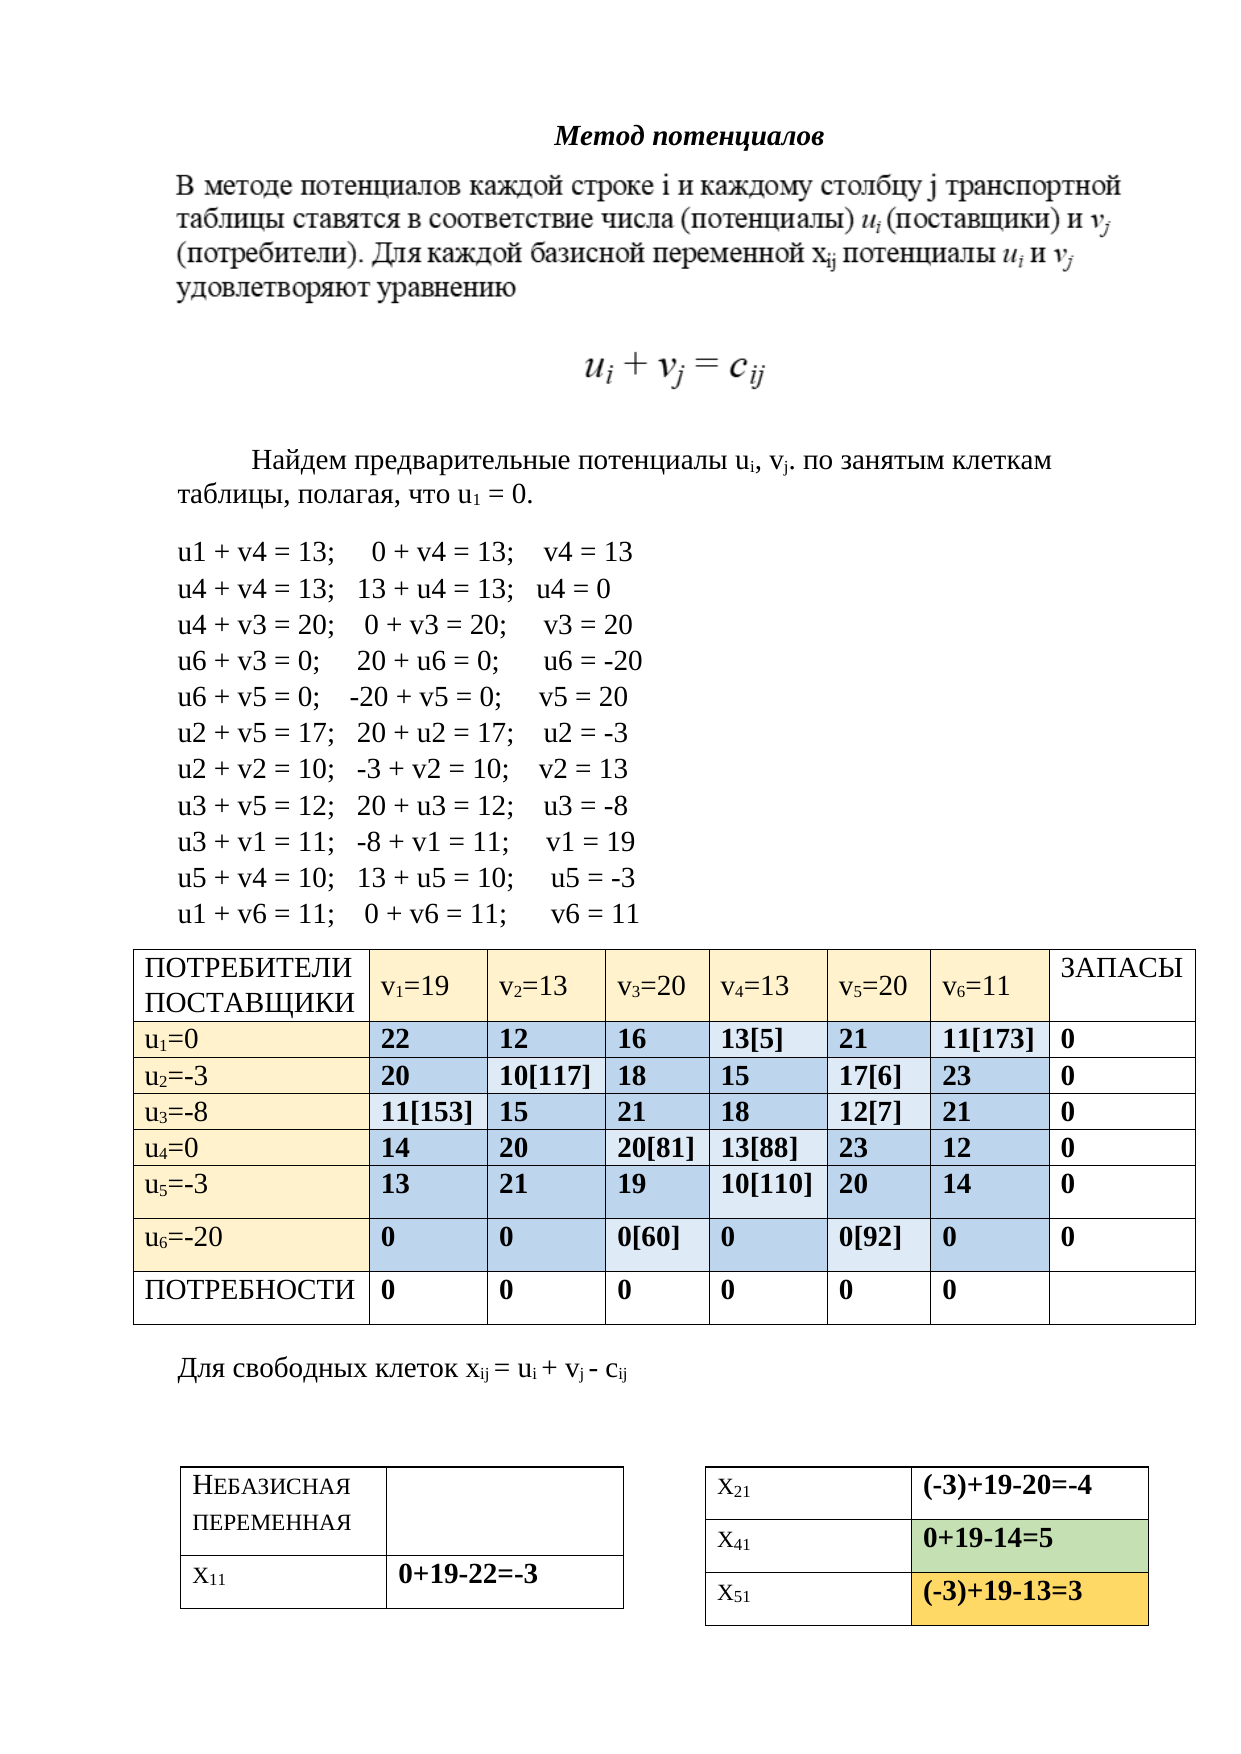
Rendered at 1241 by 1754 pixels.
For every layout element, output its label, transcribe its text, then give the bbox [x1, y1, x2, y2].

table_cell [1050, 1272, 1195, 1324]
table_cell 12 [931, 1130, 1049, 1165]
table_header v4=13 [710, 950, 827, 1021]
table_cell x41 [706, 1520, 911, 1572]
table_cell 18 [606, 1058, 709, 1093]
table_cell u6=-20 [134, 1219, 369, 1271]
table_cell 23 [931, 1058, 1049, 1093]
table_header v1=19 [370, 950, 487, 1021]
table_cell ПОТРЕБНОСТИ [134, 1272, 369, 1324]
table_cell 0 [1050, 1058, 1195, 1093]
table_header Небазисная переменная [181, 1468, 386, 1555]
table_cell 21 [828, 1022, 930, 1057]
table_cell 11[173] [931, 1022, 1049, 1057]
table_cell 15 [710, 1058, 827, 1093]
table_header v2=13 [488, 950, 605, 1021]
table_cell 18 [710, 1094, 827, 1129]
list Найдем предварительные потенциалы ui, vj. по занятым клеткам таблицы, полагая, что u1 = 0. [177, 442, 1152, 509]
text u3 + v5 = 12; 20 + u3 = 12; u3 = -8 [177, 788, 1152, 821]
table_cell 20 [370, 1058, 487, 1093]
table_cell 0 [370, 1272, 487, 1324]
table_cell 0 [488, 1272, 605, 1324]
text u6 + v3 = 0; 20 + u6 = 0; u6 = -20 [177, 643, 1152, 677]
table_cell 10[117] [488, 1058, 605, 1093]
text u4 + v4 = 13; 13 + u4 = 13; u4 = 0 [177, 571, 1152, 604]
table_cell 0[60] [606, 1219, 709, 1271]
table_cell 20 [488, 1130, 605, 1165]
table_cell 0 [1050, 1166, 1195, 1218]
table_cell 23 [828, 1130, 930, 1165]
table_cell 0 [370, 1219, 487, 1271]
text u1 + v4 = 13; 0 + v4 = 13; v4 = 13 [177, 534, 1152, 568]
table_cell 13[88] [710, 1130, 827, 1165]
table_cell 0 [606, 1272, 709, 1324]
table_cell 14 [370, 1130, 487, 1165]
table_cell 20[81] [606, 1130, 709, 1165]
table_cell 20 [828, 1166, 930, 1218]
table_cell 0 [1050, 1094, 1195, 1129]
table_cell 14 [931, 1166, 1049, 1218]
table_header [387, 1468, 623, 1555]
table_cell 22 [370, 1022, 487, 1057]
table_cell (-3)+19-20=-4 [912, 1468, 1148, 1519]
table_cell 13[5] [710, 1022, 827, 1057]
table_cell u4=0 [134, 1130, 369, 1165]
table_cell x51 [706, 1573, 911, 1625]
table_cell 0[92] [828, 1219, 930, 1271]
table_cell 0 [1050, 1130, 1195, 1165]
table_cell 10[110] [710, 1166, 827, 1218]
table_cell u1=0 [134, 1022, 369, 1057]
table_cell 0+19-22=-3 [387, 1556, 623, 1607]
table_cell 0+19-14=5 [912, 1520, 1148, 1572]
table_cell 17[6] [828, 1058, 930, 1093]
table_cell 16 [606, 1022, 709, 1057]
text u6 + v5 = 0; -20 + v5 = 0; v5 = 20 [177, 679, 1152, 713]
table_cell 0 [710, 1272, 827, 1324]
table_cell 0 [488, 1219, 605, 1271]
table_cell x11 [181, 1556, 386, 1607]
table_cell u5=-3 [134, 1166, 369, 1218]
text u1 + v6 = 11; 0 + v6 = 11; v6 = 11 [177, 896, 1152, 929]
table_cell 12 [488, 1022, 605, 1057]
table_header v6=11 [931, 950, 1049, 1021]
text u3 + v1 = 11; -8 + v1 = 11; v1 = 19 [177, 824, 1152, 857]
text u4 + v3 = 20; 0 + v3 = 20; v3 = 20 [177, 607, 1152, 640]
table_cell u2=-3 [134, 1058, 369, 1093]
text u2 + v2 = 10; -3 + v2 = 10; v2 = 13 [177, 751, 1152, 785]
table_header ПОТРЕБИТЕЛИ ПОСТАВЩИКИ [134, 950, 369, 1021]
table_cell 21 [931, 1094, 1049, 1129]
table_cell 0 [931, 1219, 1049, 1271]
table_cell 0 [828, 1272, 930, 1324]
table_cell 0 [1050, 1022, 1195, 1057]
table_cell u3=-8 [134, 1094, 369, 1129]
table_cell x21 [706, 1468, 911, 1519]
list Метод потенциалов [229, 118, 1152, 152]
picture [162, 154, 1137, 405]
text u5 + v4 = 10; 13 + u5 = 10; u5 = -3 [177, 860, 1152, 893]
table_cell (-3)+19-13=3 [912, 1573, 1148, 1625]
text u2 + v5 = 17; 20 + u2 = 17; u2 = -3 [177, 715, 1152, 749]
table_cell 21 [606, 1094, 709, 1129]
table_header ЗАПАСЫ [1050, 950, 1195, 1021]
text Для свободных клеток xij = ui + vj - cij [177, 1350, 1152, 1383]
table_cell 13 [370, 1166, 487, 1218]
table_cell 0 [931, 1272, 1049, 1324]
table_cell 0 [710, 1219, 827, 1271]
table_cell 15 [488, 1094, 605, 1129]
table_cell 0 [1050, 1219, 1195, 1271]
table_header v3=20 [606, 950, 709, 1021]
table_cell 19 [606, 1166, 709, 1218]
table_cell 12[7] [828, 1094, 930, 1129]
table_cell 21 [488, 1166, 605, 1218]
table_header v5=20 [828, 950, 930, 1021]
table_cell 11[153] [370, 1094, 487, 1129]
